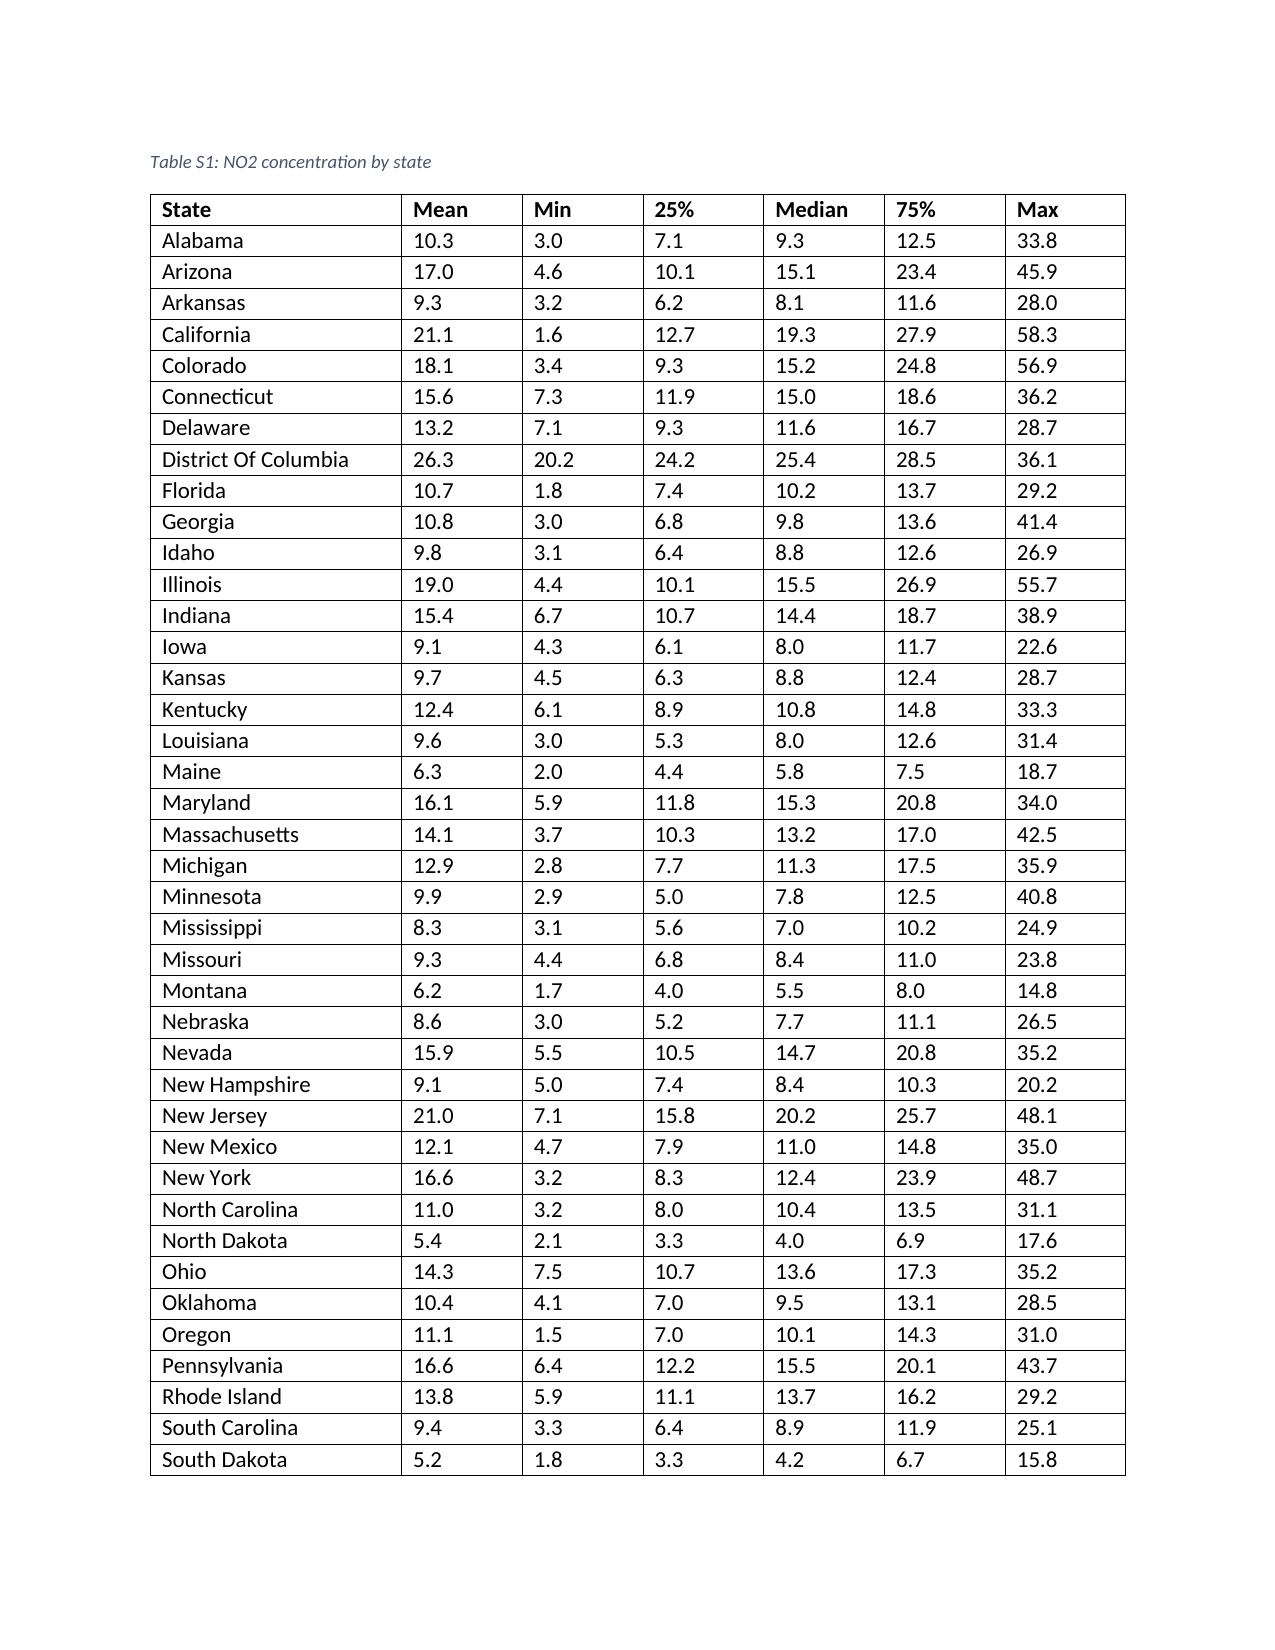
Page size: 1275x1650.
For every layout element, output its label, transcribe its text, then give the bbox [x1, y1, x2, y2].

table_cell 7.8 [764, 882, 884, 912]
table_cell 9.5 [764, 1289, 884, 1319]
table_cell 28.7 [1006, 664, 1125, 694]
table_cell 10.2 [885, 914, 1005, 944]
table_cell 35.2 [1006, 1257, 1125, 1287]
table_cell 12.6 [885, 726, 1005, 756]
table_cell Arkansas [151, 289, 401, 319]
table_cell 15.8 [644, 1101, 763, 1131]
table_cell 33.3 [1006, 695, 1125, 725]
table_cell 6.9 [885, 1226, 1005, 1256]
table_cell 29.2 [1006, 1382, 1125, 1412]
table_cell 11.8 [644, 789, 763, 819]
table_cell 6.1 [644, 632, 763, 662]
table_cell 3.4 [523, 351, 643, 381]
table_cell 6.7 [885, 1445, 1005, 1475]
table_cell Pennsylvania [151, 1351, 401, 1381]
table_cell 11.6 [885, 289, 1005, 319]
table_cell 12.5 [885, 882, 1005, 912]
table_cell 21.0 [402, 1101, 522, 1131]
table_cell 7.4 [644, 476, 763, 506]
table_cell 6.8 [644, 945, 763, 975]
table_cell 5.0 [644, 882, 763, 912]
table_cell South Carolina [151, 1414, 401, 1444]
table_cell 14.3 [885, 1320, 1005, 1350]
table_cell 8.1 [764, 289, 884, 319]
table_cell 11.6 [764, 414, 884, 444]
table_cell 23.9 [885, 1164, 1005, 1194]
table_cell 13.6 [764, 1257, 884, 1287]
table_cell Georgia [151, 507, 401, 537]
table_cell 14.3 [402, 1257, 522, 1287]
table_header 75% [885, 195, 1005, 225]
table_cell 3.1 [523, 539, 643, 569]
table_cell 5.5 [523, 1039, 643, 1069]
table_cell 10.3 [644, 820, 763, 850]
table_header Max [1006, 195, 1125, 225]
table_cell 3.2 [523, 289, 643, 319]
table_cell Maryland [151, 789, 401, 819]
table_cell 19.3 [764, 320, 884, 350]
table_cell 3.1 [523, 914, 643, 944]
table_cell 3.3 [523, 1414, 643, 1444]
table_cell 43.7 [1006, 1351, 1125, 1381]
table_cell 14.7 [764, 1039, 884, 1069]
table_cell 16.2 [885, 1382, 1005, 1412]
table_cell 8.6 [402, 1007, 522, 1037]
table_cell 10.7 [402, 476, 522, 506]
table_cell 13.1 [885, 1289, 1005, 1319]
table_cell 7.1 [523, 1101, 643, 1131]
table_cell 10.8 [764, 695, 884, 725]
table_cell 12.7 [644, 320, 763, 350]
table_cell 22.6 [1006, 632, 1125, 662]
table_cell 6.4 [644, 539, 763, 569]
table_cell Colorado [151, 351, 401, 381]
table_cell 7.7 [764, 1007, 884, 1037]
table_cell 26.3 [402, 445, 522, 475]
table_cell 13.7 [885, 476, 1005, 506]
table_cell 9.3 [764, 226, 884, 256]
table_cell 26.5 [1006, 1007, 1125, 1037]
table_header 25% [644, 195, 763, 225]
table_cell Kentucky [151, 695, 401, 725]
table_cell North Dakota [151, 1226, 401, 1256]
table_cell 8.3 [402, 914, 522, 944]
table_cell 13.2 [764, 820, 884, 850]
table_header Min [523, 195, 643, 225]
table_cell 25.1 [1006, 1414, 1125, 1444]
table_cell New Jersey [151, 1101, 401, 1131]
table_cell 38.9 [1006, 601, 1125, 631]
table_cell 17.0 [885, 820, 1005, 850]
table_cell 4.4 [523, 945, 643, 975]
table_cell 31.4 [1006, 726, 1125, 756]
table_cell 9.9 [402, 882, 522, 912]
table_cell 6.2 [644, 289, 763, 319]
table_cell 16.7 [885, 414, 1005, 444]
table_cell 42.5 [1006, 820, 1125, 850]
table_cell 13.5 [885, 1195, 1005, 1225]
table_cell 13.6 [885, 507, 1005, 537]
table_cell 6.3 [644, 664, 763, 694]
table_cell 4.4 [523, 570, 643, 600]
table_cell 4.5 [523, 664, 643, 694]
table_cell Rhode Island [151, 1382, 401, 1412]
table_cell 7.4 [644, 1070, 763, 1100]
table_cell 18.6 [885, 382, 1005, 412]
table_cell 10.4 [764, 1195, 884, 1225]
table_cell 13.8 [402, 1382, 522, 1412]
table_cell 8.4 [764, 945, 884, 975]
table_cell 9.7 [402, 664, 522, 694]
table_cell 5.2 [402, 1445, 522, 1475]
table_cell 18.1 [402, 351, 522, 381]
table_cell 12.2 [644, 1351, 763, 1381]
table_cell 9.8 [764, 507, 884, 537]
table_cell 15.1 [764, 257, 884, 287]
table_cell 14.8 [1006, 976, 1125, 1006]
table_cell 2.0 [523, 757, 643, 787]
table_cell 1.5 [523, 1320, 643, 1350]
table_cell 8.8 [764, 539, 884, 569]
table_cell 7.1 [644, 226, 763, 256]
table_cell 12.6 [885, 539, 1005, 569]
table_cell 26.9 [1006, 539, 1125, 569]
table_cell Kansas [151, 664, 401, 694]
table_cell 7.3 [523, 382, 643, 412]
table_cell 26.9 [885, 570, 1005, 600]
table_cell 10.8 [402, 507, 522, 537]
table_cell 3.3 [644, 1226, 763, 1256]
table_cell Maine [151, 757, 401, 787]
table_cell 9.3 [644, 351, 763, 381]
table_cell 4.6 [523, 257, 643, 287]
table_cell 17.6 [1006, 1226, 1125, 1256]
table_cell 15.2 [764, 351, 884, 381]
table_cell 28.5 [885, 445, 1005, 475]
table_cell Mississippi [151, 914, 401, 944]
table_cell 3.3 [644, 1445, 763, 1475]
table_cell 8.4 [764, 1070, 884, 1100]
table_cell 13.7 [764, 1382, 884, 1412]
table_cell 10.5 [644, 1039, 763, 1069]
table_cell 48.7 [1006, 1164, 1125, 1194]
table_cell 16.6 [402, 1351, 522, 1381]
table_cell 6.2 [402, 976, 522, 1006]
table_header Median [764, 195, 884, 225]
table_cell 7.5 [523, 1257, 643, 1287]
table_cell 10.4 [402, 1289, 522, 1319]
table_cell 18.7 [885, 601, 1005, 631]
table_cell 11.0 [402, 1195, 522, 1225]
table_cell 6.4 [644, 1414, 763, 1444]
table_cell 8.0 [764, 632, 884, 662]
table_cell 8.3 [644, 1164, 763, 1194]
table_cell Missouri [151, 945, 401, 975]
table_cell 4.1 [523, 1289, 643, 1319]
table_cell 9.4 [402, 1414, 522, 1444]
table_cell 20.2 [523, 445, 643, 475]
table_cell 18.7 [1006, 757, 1125, 787]
table_cell California [151, 320, 401, 350]
table_cell 12.4 [885, 664, 1005, 694]
table_cell 3.0 [523, 226, 643, 256]
table_cell 36.2 [1006, 382, 1125, 412]
table_cell 6.3 [402, 757, 522, 787]
table_cell 14.1 [402, 820, 522, 850]
table_cell 4.4 [644, 757, 763, 787]
table_cell 9.8 [402, 539, 522, 569]
table_cell 10.3 [402, 226, 522, 256]
table_cell 36.1 [1006, 445, 1125, 475]
table_cell 14.4 [764, 601, 884, 631]
table_cell 11.9 [644, 382, 763, 412]
table_cell 4.2 [764, 1445, 884, 1475]
table_cell 12.1 [402, 1132, 522, 1162]
table_cell 5.9 [523, 789, 643, 819]
table_cell 9.3 [644, 414, 763, 444]
table_cell 4.0 [644, 976, 763, 1006]
table_cell North Carolina [151, 1195, 401, 1225]
table_cell 9.3 [402, 945, 522, 975]
table_cell 24.8 [885, 351, 1005, 381]
table_cell 23.8 [1006, 945, 1125, 975]
table_cell 55.7 [1006, 570, 1125, 600]
table_cell 12.5 [885, 226, 1005, 256]
table_header Mean [402, 195, 522, 225]
table_cell Minnesota [151, 882, 401, 912]
table_cell 45.9 [1006, 257, 1125, 287]
table_cell 29.2 [1006, 476, 1125, 506]
table_cell 9.1 [402, 1070, 522, 1100]
table_cell 5.3 [644, 726, 763, 756]
table_cell 7.0 [644, 1289, 763, 1319]
table_cell 8.9 [764, 1414, 884, 1444]
table_cell 33.8 [1006, 226, 1125, 256]
table_cell 8.0 [764, 726, 884, 756]
table_cell 6.4 [523, 1351, 643, 1381]
table_cell 9.3 [402, 289, 522, 319]
table_cell 13.2 [402, 414, 522, 444]
table_cell 3.0 [523, 507, 643, 537]
table_cell 3.0 [523, 1007, 643, 1037]
table_cell 24.2 [644, 445, 763, 475]
table_cell Arizona [151, 257, 401, 287]
table_cell 56.9 [1006, 351, 1125, 381]
table_cell 11.1 [885, 1007, 1005, 1037]
table_cell 14.8 [885, 1132, 1005, 1162]
table_cell 21.1 [402, 320, 522, 350]
table_cell 12.9 [402, 851, 522, 881]
table_cell 41.4 [1006, 507, 1125, 537]
table_cell 20.8 [885, 1039, 1005, 1069]
table_cell 10.2 [764, 476, 884, 506]
table_cell 3.7 [523, 820, 643, 850]
table_cell Nevada [151, 1039, 401, 1069]
table_cell 7.7 [644, 851, 763, 881]
table_cell 12.4 [402, 695, 522, 725]
table_cell 1.8 [523, 476, 643, 506]
table_cell 31.1 [1006, 1195, 1125, 1225]
table_cell Massachusetts [151, 820, 401, 850]
table_cell 8.0 [885, 976, 1005, 1006]
table_cell 10.7 [644, 1257, 763, 1287]
table_cell 1.6 [523, 320, 643, 350]
table_cell 1.8 [523, 1445, 643, 1475]
table_cell 11.3 [764, 851, 884, 881]
table_header State [151, 195, 401, 225]
table_cell 4.3 [523, 632, 643, 662]
table_cell 3.2 [523, 1164, 643, 1194]
table_cell 15.8 [1006, 1445, 1125, 1475]
table_cell Delaware [151, 414, 401, 444]
table_cell 16.1 [402, 789, 522, 819]
table_cell Idaho [151, 539, 401, 569]
table_cell New Hampshire [151, 1070, 401, 1100]
table_cell Montana [151, 976, 401, 1006]
table_cell Florida [151, 476, 401, 506]
table_cell 7.0 [764, 914, 884, 944]
table_cell 15.5 [764, 570, 884, 600]
table_cell 5.2 [644, 1007, 763, 1037]
table_cell 17.0 [402, 257, 522, 287]
table_cell 8.8 [764, 664, 884, 694]
table_cell 11.7 [885, 632, 1005, 662]
table_cell Indiana [151, 601, 401, 631]
table_cell 20.2 [764, 1101, 884, 1131]
table_cell 5.5 [764, 976, 884, 1006]
table_cell Iowa [151, 632, 401, 662]
table_cell 28.0 [1006, 289, 1125, 319]
table_cell 16.6 [402, 1164, 522, 1194]
table_cell 25.4 [764, 445, 884, 475]
table_cell 3.2 [523, 1195, 643, 1225]
table_cell 5.8 [764, 757, 884, 787]
table_cell 6.1 [523, 695, 643, 725]
table_cell 8.0 [644, 1195, 763, 1225]
table_cell Oklahoma [151, 1289, 401, 1319]
table_cell 35.0 [1006, 1132, 1125, 1162]
table_cell New York [151, 1164, 401, 1194]
table_cell New Mexico [151, 1132, 401, 1162]
table_cell 6.7 [523, 601, 643, 631]
table_cell 1.7 [523, 976, 643, 1006]
table_cell 7.9 [644, 1132, 763, 1162]
table_cell Oregon [151, 1320, 401, 1350]
table_cell 19.0 [402, 570, 522, 600]
table_cell 20.1 [885, 1351, 1005, 1381]
table_cell 5.9 [523, 1382, 643, 1412]
table_cell 7.1 [523, 414, 643, 444]
table_cell 3.0 [523, 726, 643, 756]
table_cell 5.4 [402, 1226, 522, 1256]
table_cell Louisiana [151, 726, 401, 756]
table_cell 17.3 [885, 1257, 1005, 1287]
table_cell 15.3 [764, 789, 884, 819]
table_cell 4.0 [764, 1226, 884, 1256]
table_cell 10.1 [764, 1320, 884, 1350]
table_cell 11.0 [885, 945, 1005, 975]
table_cell 15.4 [402, 601, 522, 631]
table_cell 28.5 [1006, 1289, 1125, 1319]
table_cell 10.1 [644, 257, 763, 287]
table_cell 6.8 [644, 507, 763, 537]
table_cell 14.8 [885, 695, 1005, 725]
table_cell 8.9 [644, 695, 763, 725]
table_cell 5.6 [644, 914, 763, 944]
table_cell 10.1 [644, 570, 763, 600]
table_cell 4.7 [523, 1132, 643, 1162]
table_cell 15.6 [402, 382, 522, 412]
table_cell 31.0 [1006, 1320, 1125, 1350]
table_cell Ohio [151, 1257, 401, 1287]
table_cell 17.5 [885, 851, 1005, 881]
table_cell 9.6 [402, 726, 522, 756]
table_cell 15.0 [764, 382, 884, 412]
table_cell 11.1 [644, 1382, 763, 1412]
table_cell 11.0 [764, 1132, 884, 1162]
table_cell South Dakota [151, 1445, 401, 1475]
table_cell 20.8 [885, 789, 1005, 819]
table_cell 12.4 [764, 1164, 884, 1194]
table_cell 5.0 [523, 1070, 643, 1100]
table_cell 27.9 [885, 320, 1005, 350]
table_cell 25.7 [885, 1101, 1005, 1131]
table_cell 10.7 [644, 601, 763, 631]
table_cell 24.9 [1006, 914, 1125, 944]
table_cell 2.9 [523, 882, 643, 912]
table_cell 28.7 [1006, 414, 1125, 444]
table_cell 2.1 [523, 1226, 643, 1256]
table_cell 23.4 [885, 257, 1005, 287]
table_cell 35.2 [1006, 1039, 1125, 1069]
table_cell 15.9 [402, 1039, 522, 1069]
table_cell 11.1 [402, 1320, 522, 1350]
table_cell 10.3 [885, 1070, 1005, 1100]
table_cell Connecticut [151, 382, 401, 412]
table_cell 7.0 [644, 1320, 763, 1350]
table_cell 20.2 [1006, 1070, 1125, 1100]
table_cell 58.3 [1006, 320, 1125, 350]
table_cell 40.8 [1006, 882, 1125, 912]
table_cell 48.1 [1006, 1101, 1125, 1131]
table_cell Illinois [151, 570, 401, 600]
table_cell Alabama [151, 226, 401, 256]
table_cell Michigan [151, 851, 401, 881]
table_cell 7.5 [885, 757, 1005, 787]
table_cell 11.9 [885, 1414, 1005, 1444]
table_cell 9.1 [402, 632, 522, 662]
table_cell 34.0 [1006, 789, 1125, 819]
table_cell 35.9 [1006, 851, 1125, 881]
table_cell District Of Columbia [151, 445, 401, 475]
table_cell Nebraska [151, 1007, 401, 1037]
table_cell 15.5 [764, 1351, 884, 1381]
table_cell 2.8 [523, 851, 643, 881]
